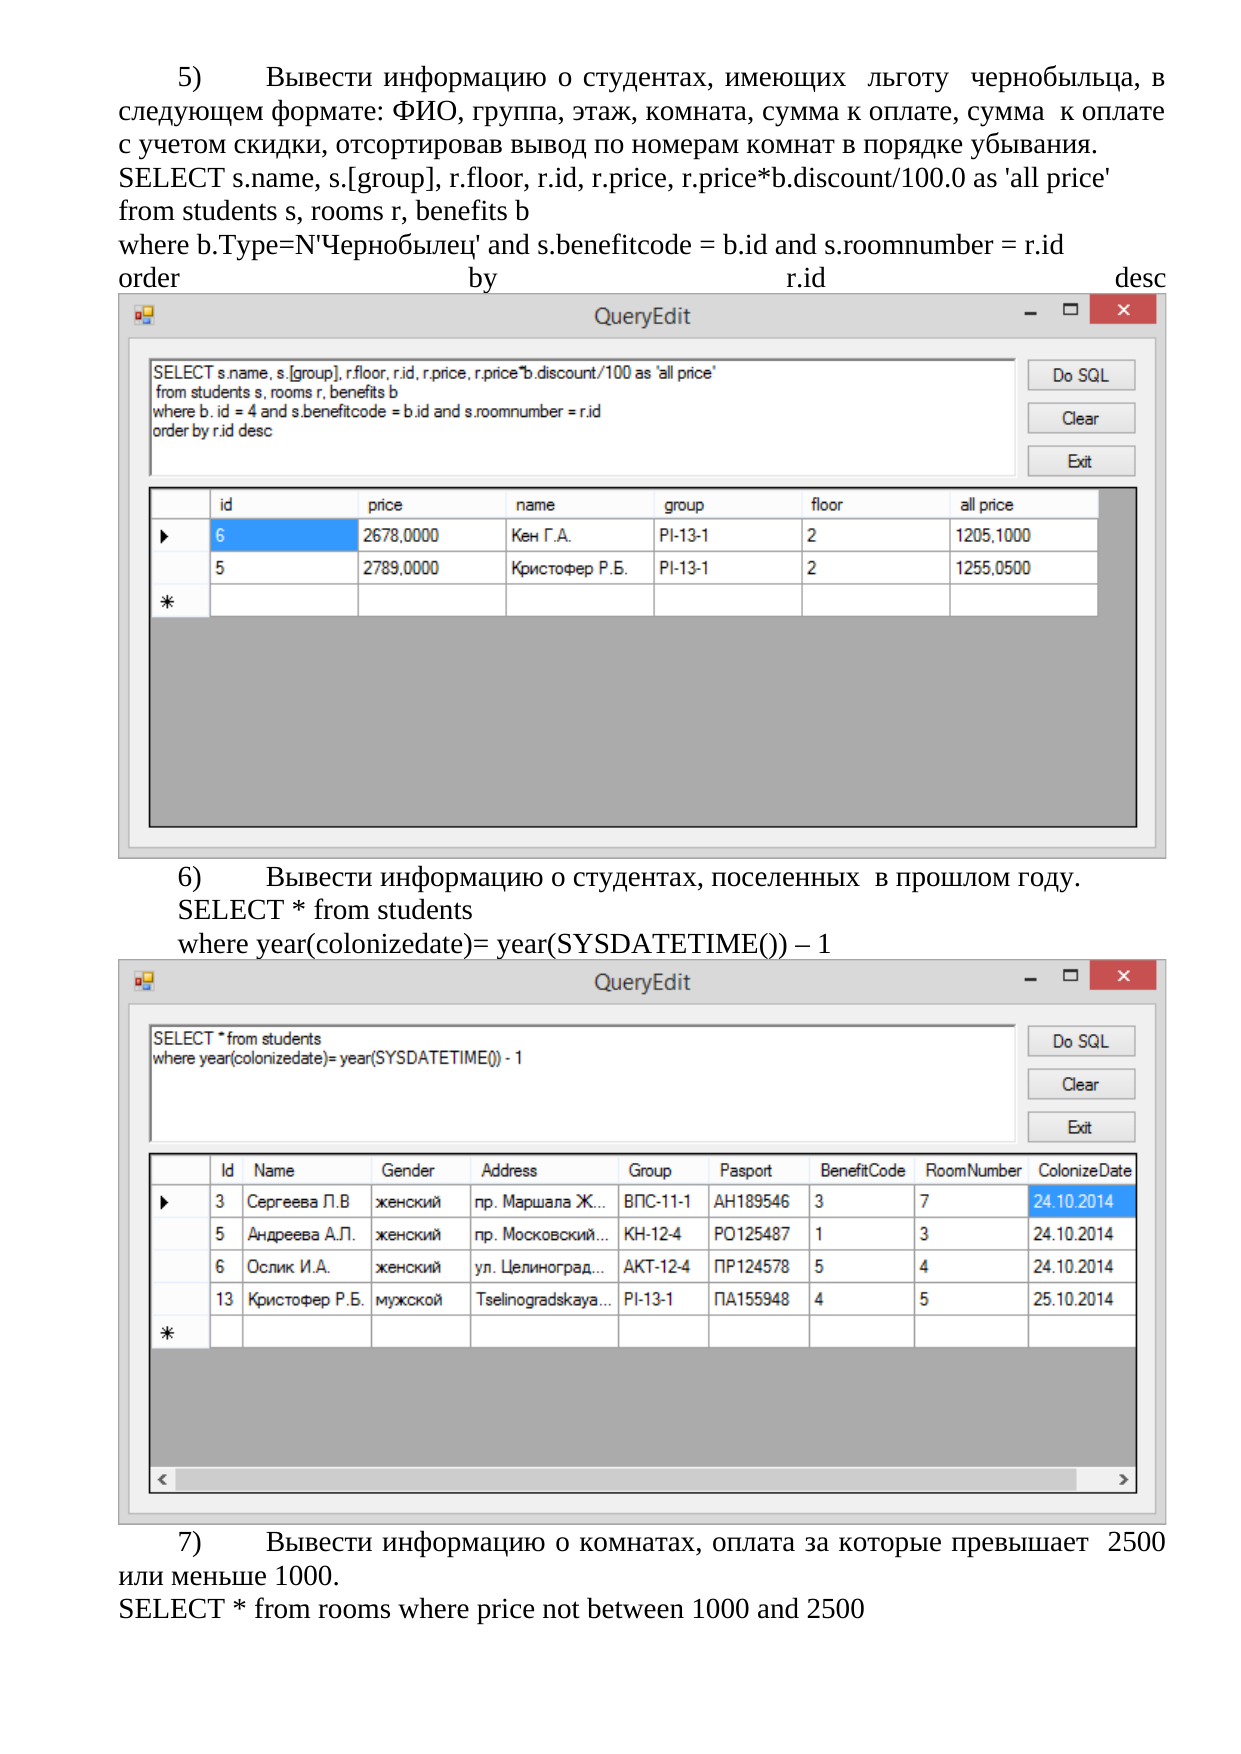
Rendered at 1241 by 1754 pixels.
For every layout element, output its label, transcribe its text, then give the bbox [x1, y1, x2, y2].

list SELECT * from students [118, 892, 1167, 926]
picture [118, 959, 1167, 1525]
text where b.Type=N'Чернобылец' and s.benefitcode = b.id and s.roomnumber = r.id [118, 227, 1167, 260]
list where year(colonizedate)= year(SYSDATETIME()) – 1 [118, 926, 1167, 959]
list Вывести информацию о студентах, имеющих льготу чернобыльца, в следующем формате: ФИО, группа, этаж, комната, сумма к оплате, сумма к оплате с учетом скидки, отсортировав вывод по номерам комнат в порядке убывания. [118, 59, 1167, 160]
text from students s, rooms r, benefits b [118, 193, 1167, 227]
list Вывести информацию о студентах, поселенных в прошлом году. [118, 859, 1167, 892]
text SELECT * from rooms where price not between 1000 and 2500 [118, 1591, 1167, 1625]
text SELECT s.name, s.[group], r.floor, r.id, r.price, r.price*b.discount/100.0 as 'all price' [118, 160, 1167, 193]
picture [118, 293, 1167, 859]
list Вывести информацию о комнатах, оплата за которые превышает 2500 или меньше 1000. [118, 1525, 1167, 1591]
text order by r.id desc [118, 260, 1167, 293]
